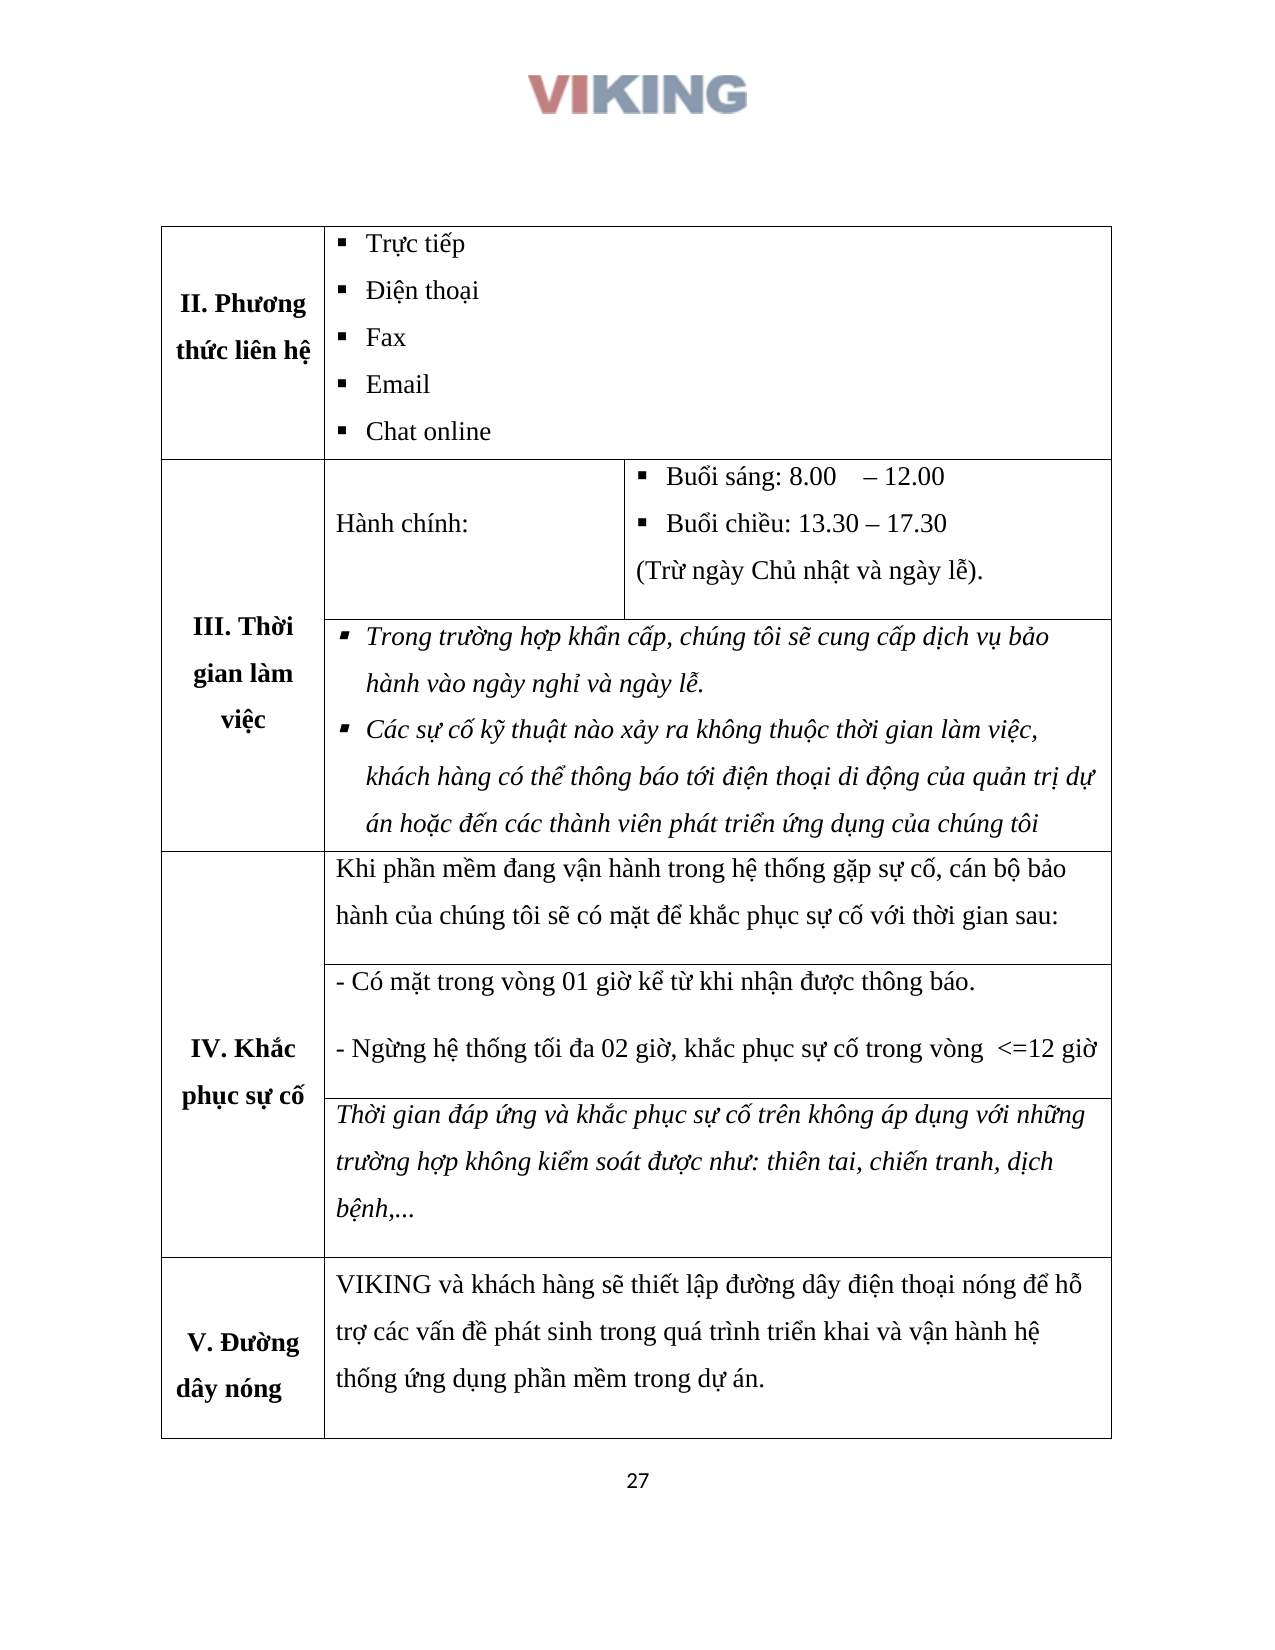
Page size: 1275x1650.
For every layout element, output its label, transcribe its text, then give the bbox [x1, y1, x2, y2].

table_cell Hành chính: [325, 460, 624, 619]
table_cell Thời gian đáp ứng và khắc phục sự cố trên không áp dụng với những trường hợp không kiểm soát được như: thiên tai, chiến tranh, dịch bệnh,... [325, 1099, 1111, 1257]
table_cell Trong trường hợp khẩn cấp, chúng tôi sẽ cung cấp dịch vụ bảo hành vào ngày nghỉ và ngày lễ. Các sự cố kỹ thuật nào xảy ra không thuộc thời gian làm việc, khách hàng có thể thông báo tới điện thoại di động của quản trị dự án hoặc đến các thành viên phát triển ứng dụng của chúng tôi [325, 620, 1111, 851]
table_cell II. Phương thức liên hệ [162, 227, 324, 459]
table_cell Khi phần mềm đang vận hành trong hệ thống gặp sự cố, cán bộ bảo hành của chúng tôi sẽ có mặt để khắc phục sự cố với thời gian sau: [325, 852, 1111, 964]
table_cell V. Đường dây nóngng [162, 1258, 324, 1437]
table_cell Trực tiếp Điện thoại Fax Email Chat online [325, 227, 1111, 459]
table_cell VIKING và khách hàng sẽ thiết lập đường dây điện thoại nóng để hỗ trợ các vấn đề phát sinh trong quá trình triển khai và vận hành hệ thống ứng dụng phần mềm trong dự án. [325, 1258, 1111, 1437]
table_cell III. Thời gian làm việc [162, 460, 324, 851]
picture [528, 75, 747, 114]
table_cell IV. Khắc phục sự cố [162, 852, 324, 1257]
table_cell - Có mặt trong vòng 01 giờ kể từ khi nhận được thông báo. - Ngừng hệ thống tối đa 02 giờ, khắc phục sự cố trong vòng <=12 giờ [325, 965, 1111, 1098]
table_cell Buổi sáng: 8.00 – 12.00 Buổi chiều: 13.30 – 17.30 (Trừ ngày Chủ nhật và ngày lễ). [625, 460, 1111, 619]
